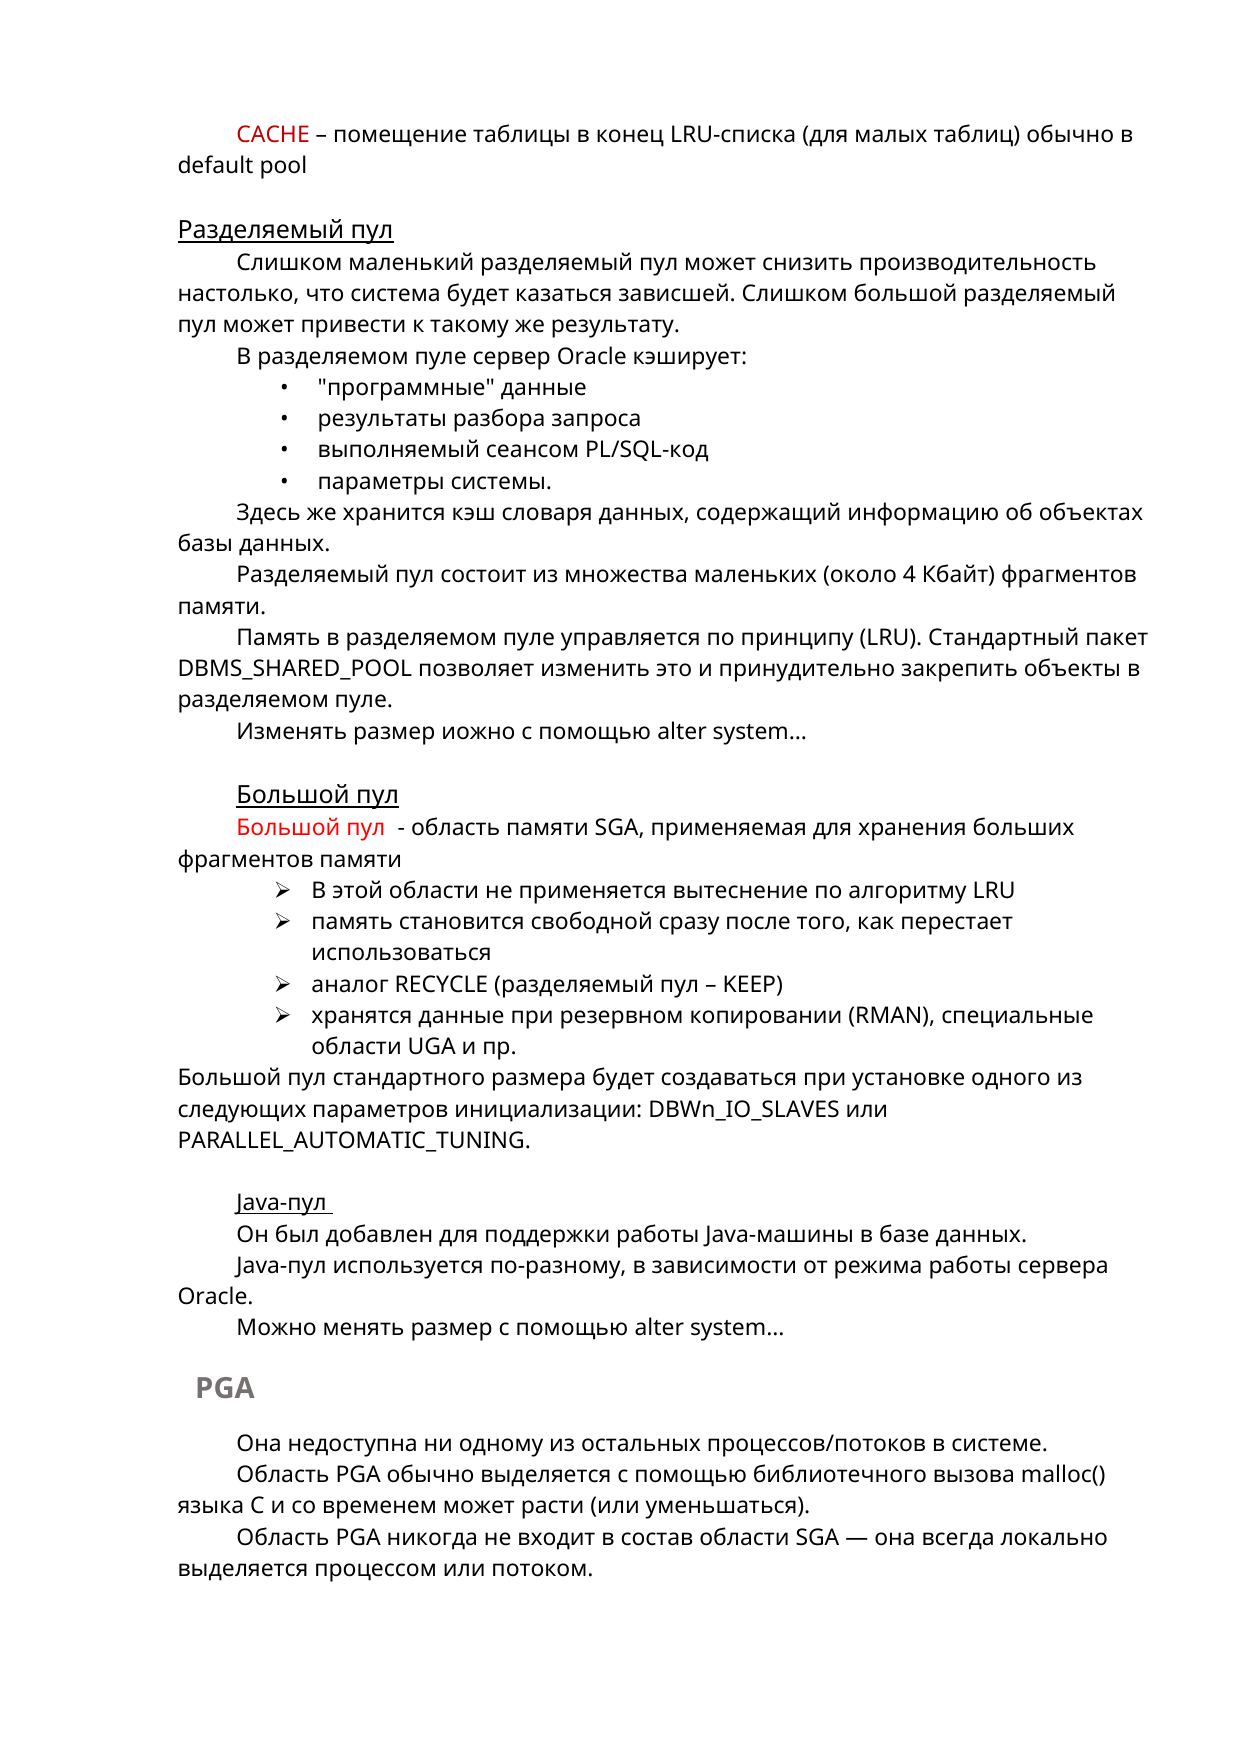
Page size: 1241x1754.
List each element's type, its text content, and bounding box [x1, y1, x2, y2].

list память становится свободной сразу после того, как перестает использоваться [274, 905, 1152, 967]
text Слишком маленький разделяемый пул может снизить производительность настолько, что система будет казаться зависшей. Слишком большой разделяемый пул может привести к такому же результату. [177, 246, 1152, 340]
text Здесь же хранится кэш словаря данных, содержащий информацию об объектах базы данных. [177, 496, 1152, 558]
text Большой пул стандартного размера будет создаваться при установке одного из следующих параметров инициализации: DBWn_IO_SLAVES или PARALLEL_AUTOMATIC_TUNING. [177, 1061, 1152, 1155]
list выполняемый сеансом PL/SQL-код [280, 433, 1152, 465]
text Java-пул используется по-разному, в зависимости от режима работы сервера Oracle. [177, 1249, 1152, 1311]
text Она недоступна ни одному из остальных процессов/потоков в системе. [177, 1427, 1152, 1458]
text Область PGA никогда не входит в состав области SGA — она всегда локально выделяется процессом или потоком. [177, 1521, 1152, 1583]
text Разделяемый пул состоит из множества маленьких (около 4 Кбайт) фрагментов памяти. [177, 558, 1152, 621]
list параметры системы. [280, 465, 1152, 496]
text CACHE – помещение таблицы в конец LRU-списка (для малых таблиц) обычно в default pool [177, 118, 1152, 181]
list хранятся данные при резервном копировании (RMAN), специальные области UGA и пр. [274, 999, 1152, 1061]
list В этой области не применяется вытеснение по алгоритму LRU [274, 874, 1152, 905]
text Память в разделяемом пуле управляется по принципу (LRU). Стандартный пакет DBMS_SHARED_POOL позволяет изменить это и принудительно закрепить объекты в разделяемом пуле. [177, 621, 1152, 715]
text Большой пул - область памяти SGA, применяемая для хранения больших фрагментов памяти [177, 811, 1152, 874]
list результаты разбора запроса [280, 402, 1152, 433]
text Java-пул [177, 1186, 1152, 1217]
list "программные" данные [280, 371, 1152, 402]
text Можно менять размер с помощью alter system… [177, 1311, 1152, 1342]
text Разделяемый пул [177, 212, 1152, 246]
text В разделяемом пуле сервер Oracle кэширует: [177, 340, 1152, 371]
text Он был добавлен для поддержки работы Java-машины в базе данных. [177, 1217, 1152, 1249]
text Изменять размер иожно с помощью alter system… [177, 715, 1152, 746]
text PGA [195, 1367, 1152, 1407]
text Область PGA обычно выделяется с помощью библиотечного вызова malloc() языка С и со временем может расти (или уменьшаться). [177, 1458, 1152, 1521]
list аналог RECYCLE (разделяемый пул – KEEP) [274, 967, 1152, 999]
text Большой пул [177, 777, 1152, 811]
